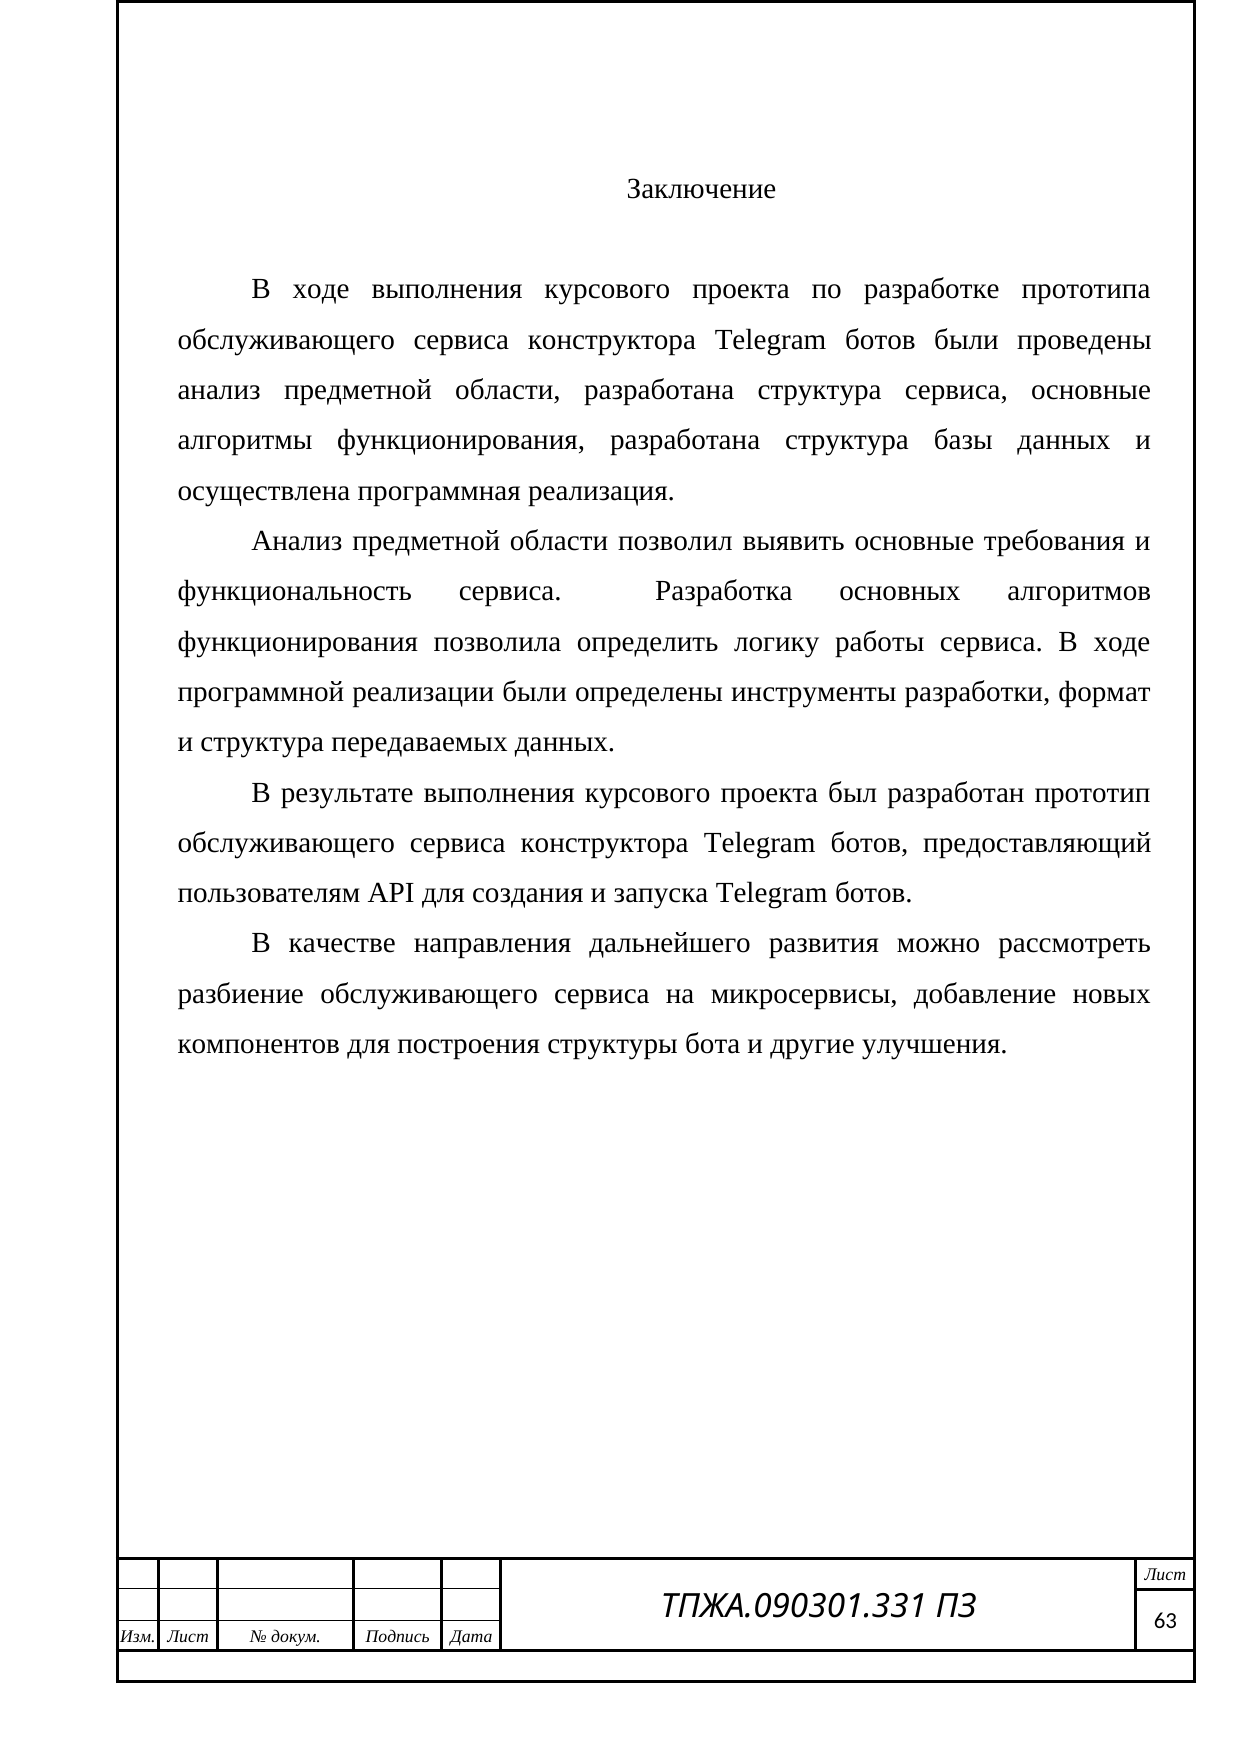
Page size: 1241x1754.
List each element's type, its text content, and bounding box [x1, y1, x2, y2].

text В качестве направления дальнейшего развития можно рассмотреть разбиение обслуживающего сервиса на микросервисы, добавление новых компонентов для построения структуры бота и другие улучшения. [177, 926, 1152, 1060]
list Заключение [251, 171, 1152, 205]
text В результате выполнения курсового проекта был разработан прототип обслуживающего сервиса конструктора Telegram ботов, предоставляющий пользователям API для создания и запуска Telegram ботов. [177, 775, 1152, 909]
text В ходе выполнения курсового проекта по разработке прототипа обслуживающего сервиса конструктора Telegram ботов были проведены анализ предметной области, разработана структура сервиса, основные алгоритмы функционирования, разработана структура базы данных и осуществлена программная реализация. [177, 272, 1152, 506]
text Анализ предметной области позволил выявить основные требования и функциональность сервиса. Разработка основных алгоритмов функционирования позволила определить логику работы сервиса. В ходе программной реализации были определены инструменты разработки, формат и структура передаваемых данных. [177, 523, 1152, 758]
